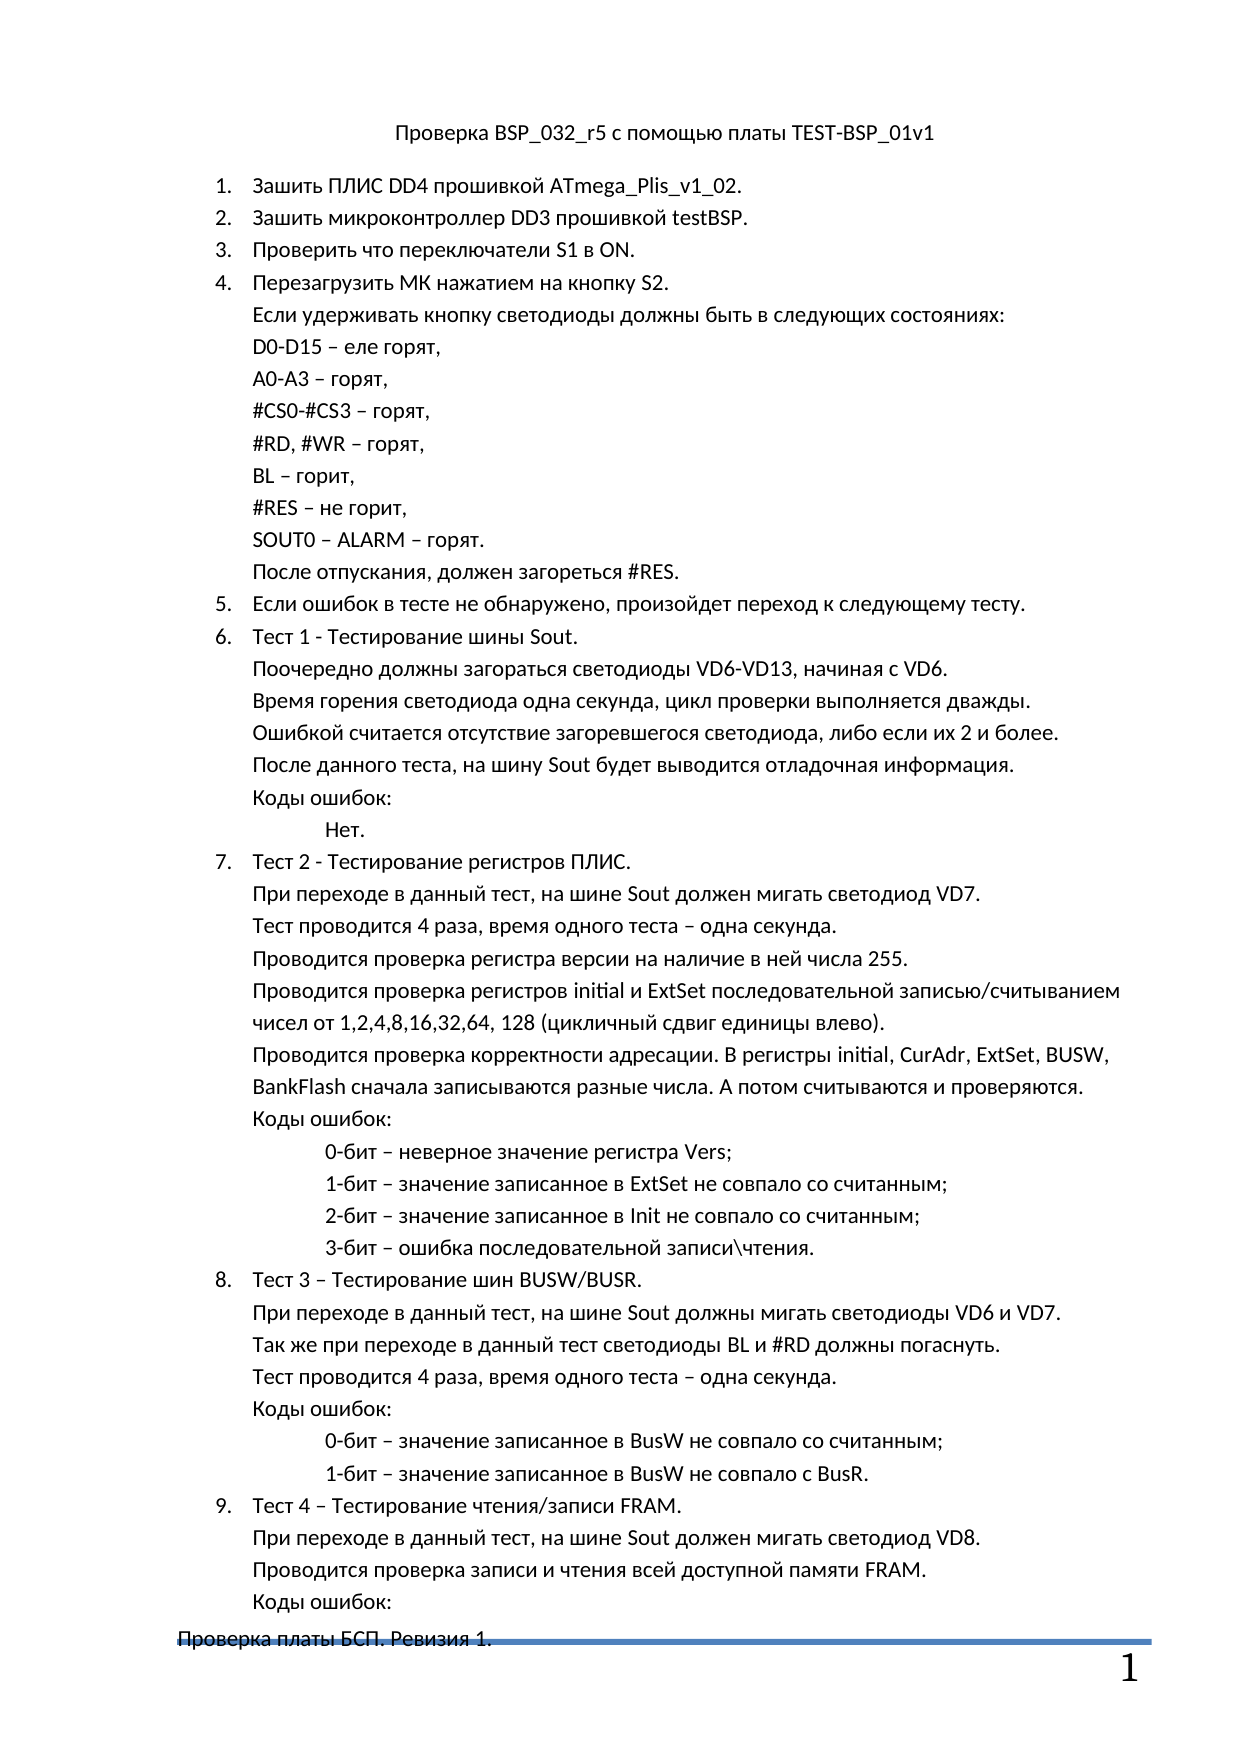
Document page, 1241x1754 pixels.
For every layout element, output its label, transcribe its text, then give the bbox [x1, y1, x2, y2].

list SOUT0 – ALARM – горят. [252, 525, 1152, 553]
list Проводится проверка записи и чтения всей доступной памяти FRAM. [252, 1555, 1152, 1583]
list Тест 4 – Тестирование чтения/записи FRAM. [215, 1491, 1152, 1519]
list Проводится проверка корректности адресации. В регистры initial, CurAdr, ExtSet, BUSW, BankFlash сначала записываются разные числа. А потом считываются и проверяются. [252, 1040, 1152, 1100]
list Коды ошибок: [252, 1394, 1152, 1422]
list При переходе в данный тест, на шине Sout должен мигать светодиод VD8. [252, 1523, 1152, 1551]
list Зашить ПЛИС DD4 прошивкой ATmega_Plis_v1_02. [215, 171, 1152, 199]
list 1-бит – значение записанное в ExtSet не совпало со считанным; [252, 1169, 1152, 1197]
list #RES – не горит, [252, 493, 1152, 521]
list Время горения светодиода одна секунда, цикл проверки выполняется дважды. [252, 686, 1152, 714]
list Поочередно должны загораться светодиоды VD6-VD13, начиная с VD6. [252, 654, 1152, 682]
list D0-D15 – еле горят, [252, 332, 1152, 360]
list Нет. [252, 815, 1152, 843]
list Зашить микроконтроллер DD3 прошивкой testBSP. [215, 203, 1152, 231]
list Если удерживать кнопку светодиоды должны быть в следующих состояниях: [252, 300, 1152, 328]
list Коды ошибок: [252, 783, 1152, 811]
list 2-бит – значение записанное в Init не совпало со считанным; [252, 1201, 1152, 1229]
list 1-бит – значение записанное в BusW не совпало с BusR. [252, 1459, 1152, 1487]
list Проводится проверка регистров initial и ExtSet последовательной записью/считыванием чисел от 1,2,4,8,16,32,64, 128 (цикличный сдвиг единицы влево). [252, 976, 1152, 1036]
list #CS0-#CS3 – горят, [252, 396, 1152, 424]
list Перезагрузить МК нажатием на кнопку S2. [215, 268, 1152, 296]
list #RD, #WR – горят, [252, 429, 1152, 457]
text Проверка BSP_032_r5 с помощью платы TEST-BSP_01v1 [177, 118, 1152, 146]
list Так же при переходе в данный тест светодиоды BL и #RD должны погаснуть. [252, 1330, 1152, 1358]
list 0-бит – неверное значение регистра Vers; [252, 1137, 1152, 1165]
list Проводится проверка регистра версии на наличие в ней числа 255. [252, 944, 1152, 972]
list BL – горит, [252, 461, 1152, 489]
list 3-бит – ошибка последовательной записи\чтения. [252, 1233, 1152, 1261]
list Тест проводится 4 раза, время одного теста – одна секунда. [252, 911, 1152, 939]
list При переходе в данный тест, на шине Sout должны мигать светодиоды VD6 и VD7. [252, 1298, 1152, 1326]
list Тест проводится 4 раза, время одного теста – одна секунда. [252, 1362, 1152, 1390]
list Коды ошибок: [252, 1587, 1152, 1615]
list Коды ошибок: [252, 1104, 1152, 1133]
list После данного теста, на шину Sout будет выводится отладочная информация. [252, 751, 1152, 778]
list Тест 1 - Тестирование шины Sout. [215, 622, 1152, 650]
list Если ошибок в тесте не обнаружено, произойдет переход к следующему тесту. [215, 589, 1152, 618]
list A0-A3 – горят, [252, 364, 1152, 392]
list Проверить что переключатели S1 в ON. [215, 236, 1152, 263]
list 0-бит – значение записанное в BusW не совпало со считанным; [252, 1426, 1152, 1454]
list Тест 3 – Тестирование шин BUSW/BUSR. [215, 1266, 1152, 1293]
list При переходе в данный тест, на шине Sout должен мигать светодиод VD7. [252, 879, 1152, 907]
list После отпускания, должен загореться #RES. [252, 557, 1152, 585]
list Ошибкой считается отсутствие загоревшегося светодиода, либо если их 2 и более. [252, 718, 1152, 746]
list Тест 2 - Тестирование регистров ПЛИС. [215, 847, 1152, 875]
